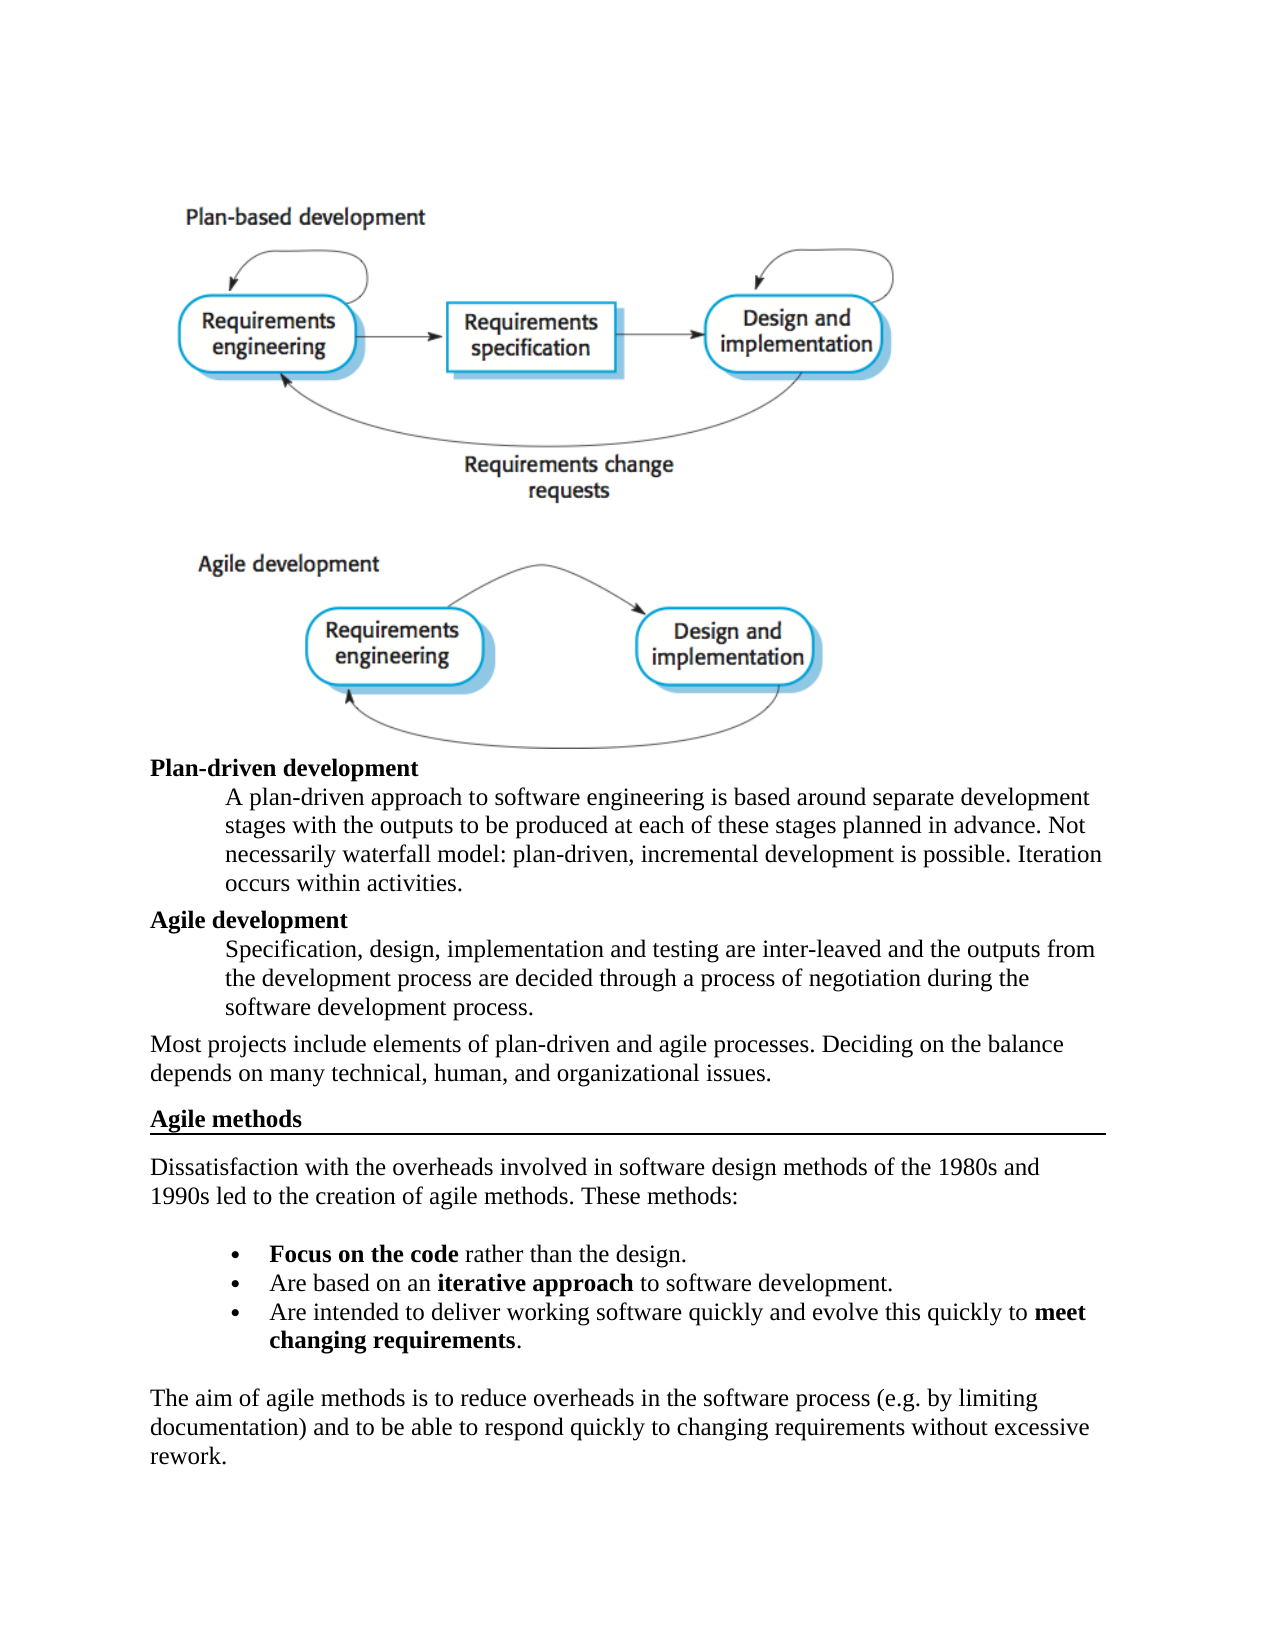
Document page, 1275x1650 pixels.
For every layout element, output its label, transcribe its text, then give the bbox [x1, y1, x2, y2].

picture [176, 203, 895, 749]
text Agile development [150, 906, 1106, 934]
text Specification, design, implementation and testing are inter-leaved and the outputs from the development process are decided through a process of negotiation during the software development process. [225, 934, 1106, 1021]
text A plan-driven approach to software engineering is based around separate development stages with the outputs to be produced at each of these stages planned in advance. Not necessarily waterfall model: plan-driven, incremental development is possible. Iteration occurs within activities. [225, 782, 1106, 897]
text The aim of agile methods is to reduce overheads in the software process (e.g. by limiting documentation) and to be able to respond quickly to changing requirements without excessive rework. [150, 1383, 1106, 1469]
list Are based on an iterative approach to software development. [232, 1268, 1125, 1297]
list Focus on the code rather than the design. [232, 1239, 1125, 1268]
list Are intended to deliver working software quickly and evolve this quickly to meet changing requirements. [232, 1297, 1125, 1354]
text Agile methods [150, 1104, 1106, 1133]
text Most projects include elements of plan-driven and agile processes. Deciding on the balance depends on many technical, human, and organizational issues. [150, 1029, 1106, 1087]
text Dissatisfaction with the overheads involved in software design methods of the 1980s and 1990s led to the creation of agile methods. These methods: [150, 1152, 1106, 1210]
